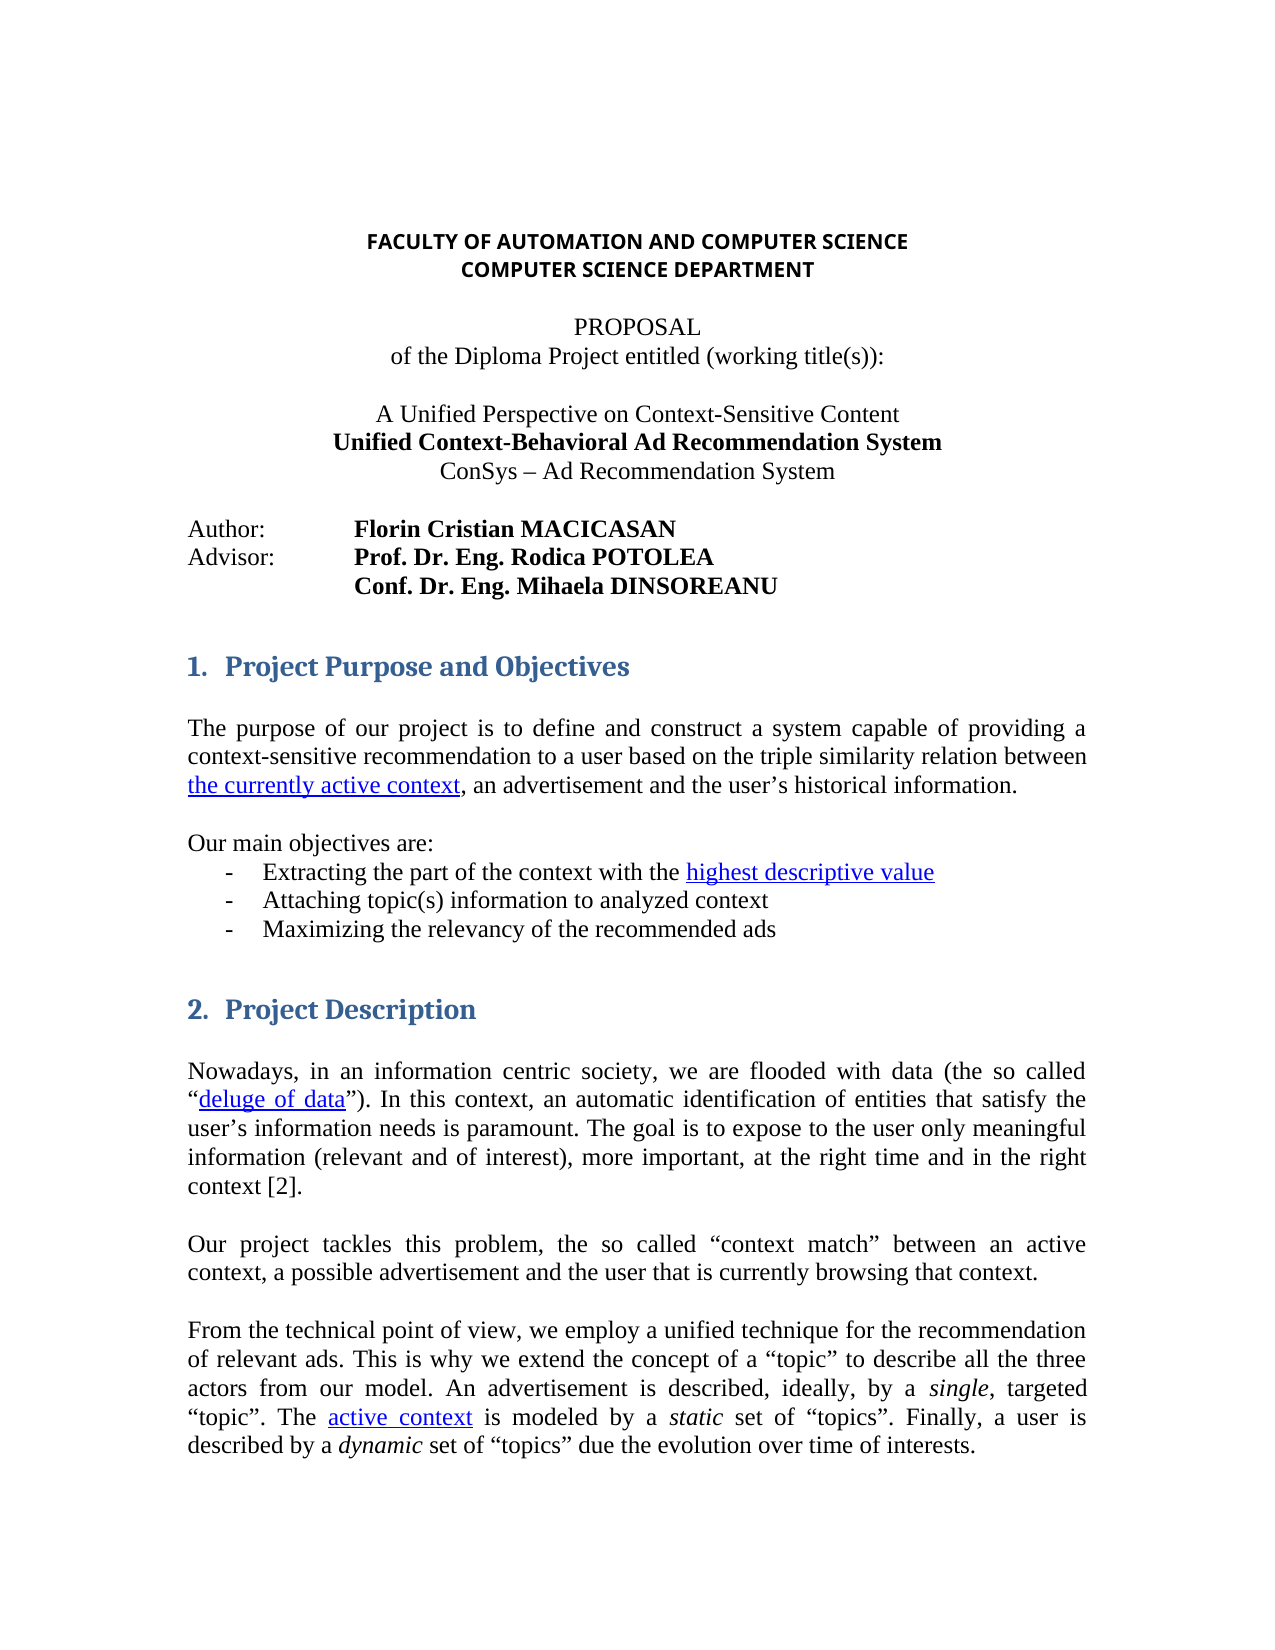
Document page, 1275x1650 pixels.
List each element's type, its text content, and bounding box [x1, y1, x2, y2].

table_header Author: [176, 514, 343, 542]
subtitle Project Description [187, 993, 1087, 1027]
text From the technical point of view, we employ a unified technique for the recommendation of relevant ads. This is why we extend the concept of a “topic” to describe all the three actors from our model. An advertisement is described, ideally, by a single, targeted “topic”. The active context is modeled by a static set of “topics”. Finally, a user is described by a dynamic set of “topics” due the evolution over time of interests. [187, 1315, 1087, 1459]
text Unified Context-Behavioral Ad Recommendation System [187, 427, 1087, 456]
text Nowadays, in an information centric society, we are flooded with data (the so called “deluge of data”). In this context, an automatic identification of entities that satisfy the user’s information needs is paramount. The goal is to expose to the user only meaningful information (relevant and of interest), more important, at the right time and in the right context [2]. [187, 1056, 1087, 1199]
list Maximizing the relevancy of the recommended ads [225, 914, 1087, 943]
text A Unified Perspective on Context-Sensitive Content [187, 399, 1087, 427]
list Extracting the part of the context with the highest descriptive value [225, 857, 1087, 886]
text PROPOSAL [187, 312, 1087, 341]
table_cell Advisor: [176, 543, 343, 600]
subtitle Project Purpose and Objectives [187, 650, 1087, 683]
text ConSys – Ad Recommendation System [187, 456, 1087, 485]
text Our main objectives are: [187, 828, 1087, 857]
text of the Diploma Project entitled (working title(s)): [187, 341, 1087, 370]
table_cell Prof. Dr. Eng. Rodica POTOLEA Conf. Dr. Eng. Mihaela DINSOREANU [343, 543, 1099, 600]
list Attaching topic(s) information to analyzed context [225, 886, 1087, 914]
table_header Florin Cristian MACICASAN [343, 514, 1099, 542]
text The purpose of our project is to define and construct a system capable of providing a context-sensitive recommendation to a user based on the triple similarity relation between the currently active context, an advertisement and the user’s historical information. [187, 713, 1087, 799]
text Our project tackles this problem, the so called “context match” between an active context, a possible advertisement and the user that is currently browsing that context. [187, 1229, 1087, 1286]
